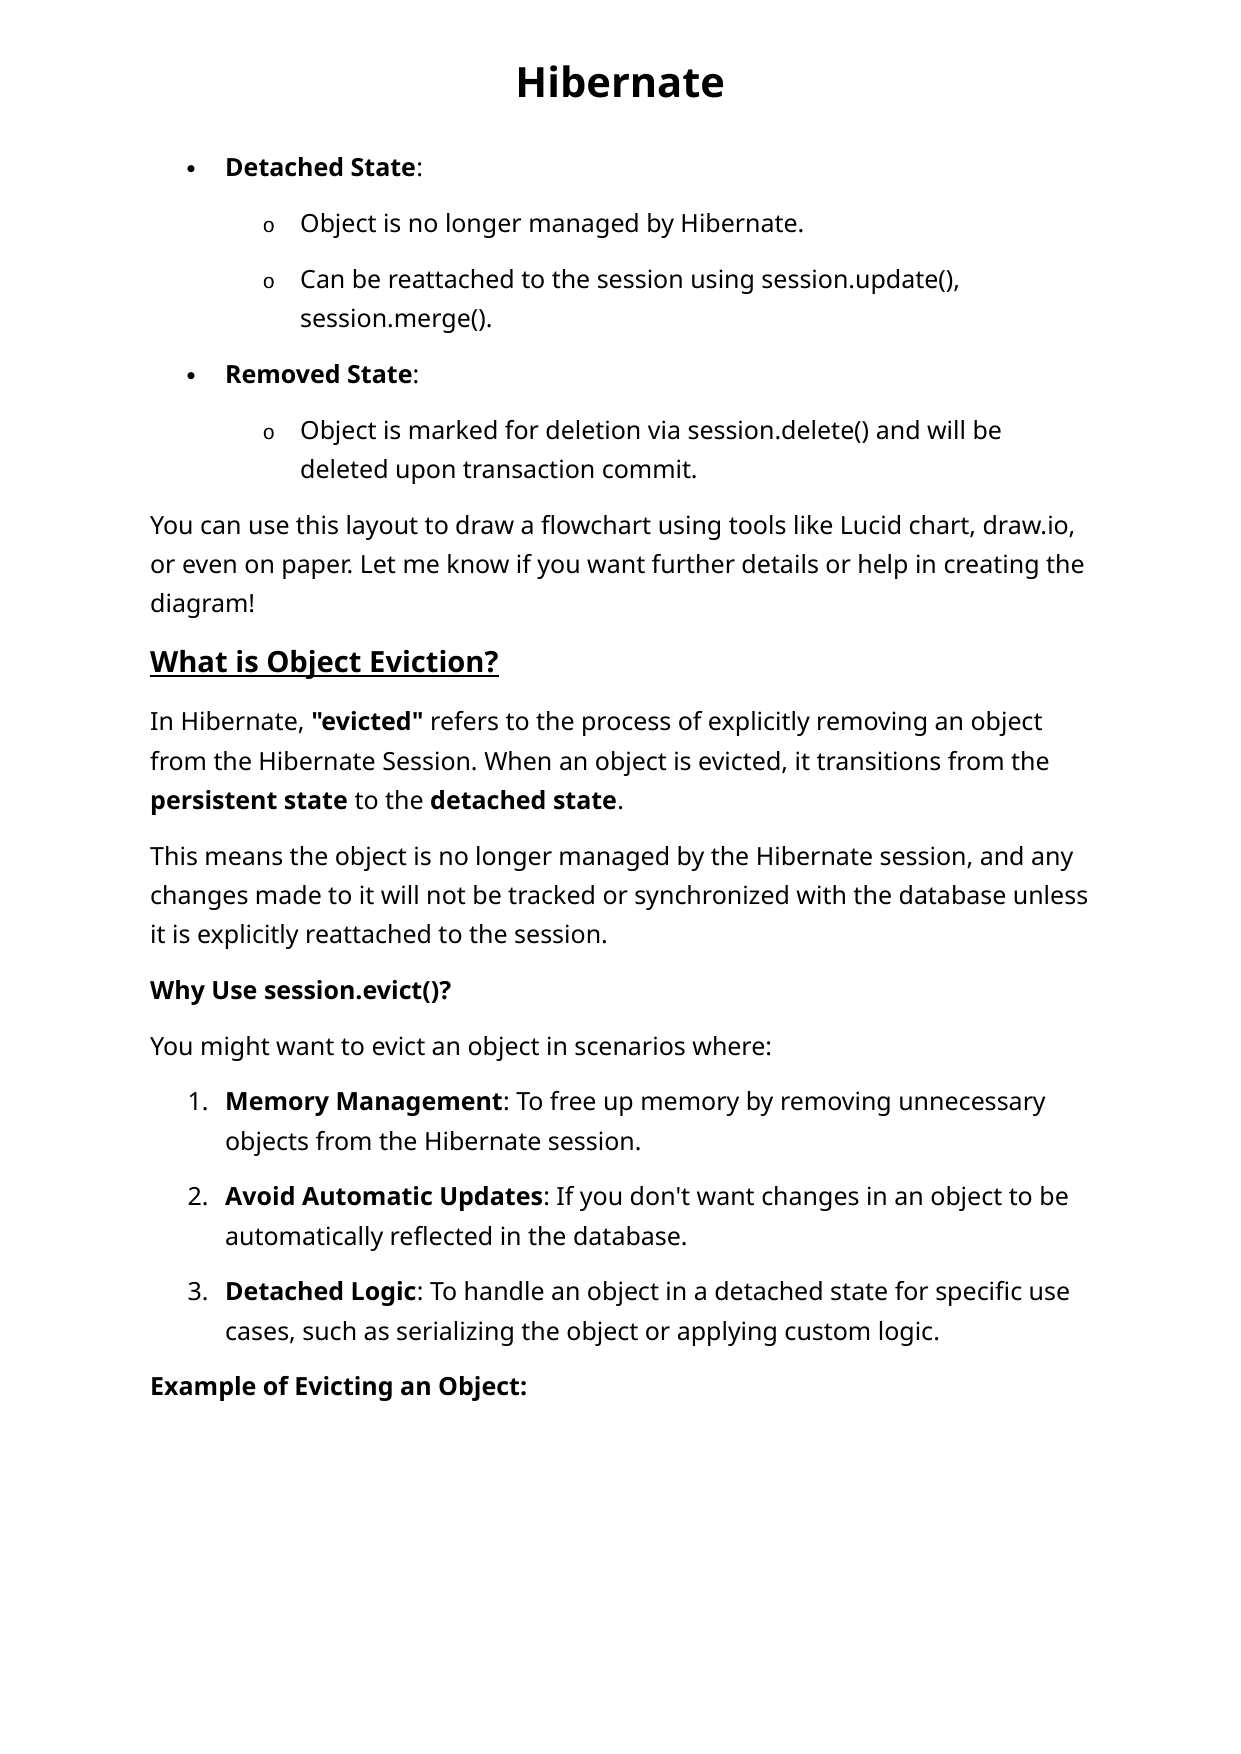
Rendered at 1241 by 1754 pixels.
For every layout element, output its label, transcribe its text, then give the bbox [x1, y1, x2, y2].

text Example of Evicting an Object: [150, 1369, 1090, 1403]
list Detached Logic: To handle an object in a detached state for specific use cases, such as serializing the object or applying custom logic. [187, 1274, 1090, 1347]
text In Hibernate, "evicted" refers to the process of explicitly removing an object from the Hibernate Session. When an object is evicted, it transitions from the persistent state to the detached state. [150, 704, 1090, 816]
list Detached State: [187, 150, 1090, 184]
text You can use this layout to draw a flowchart using tools like Lucid chart, draw.io, or even on paper. Let me know if you want further details or help in creating the diagram! [150, 507, 1090, 620]
list Object is marked for deletion via session.delete() and will be deleted upon transaction commit. [262, 412, 1090, 486]
list Memory Management: To free up memory by removing unnecessary objects from the Hibernate session. [187, 1084, 1090, 1157]
list Object is no longer managed by Hibernate. [262, 206, 1090, 240]
text This means the object is no longer managed by the Hibernate session, and any changes made to it will not be tracked or synchronized with the database unless it is explicitly reattached to the session. [150, 838, 1090, 951]
list Avoid Automatic Updates: If you don't want changes in an object to be automatically reflected in the database. [187, 1179, 1090, 1252]
text You might want to evict an object in scenarios where: [150, 1028, 1090, 1062]
text Why Use session.evict()? [150, 972, 1090, 1006]
list Removed State: [187, 357, 1090, 391]
list Can be reattached to the session using session.update(), session.merge(). [262, 262, 1090, 335]
text What is Object Eviction? [150, 642, 1090, 681]
